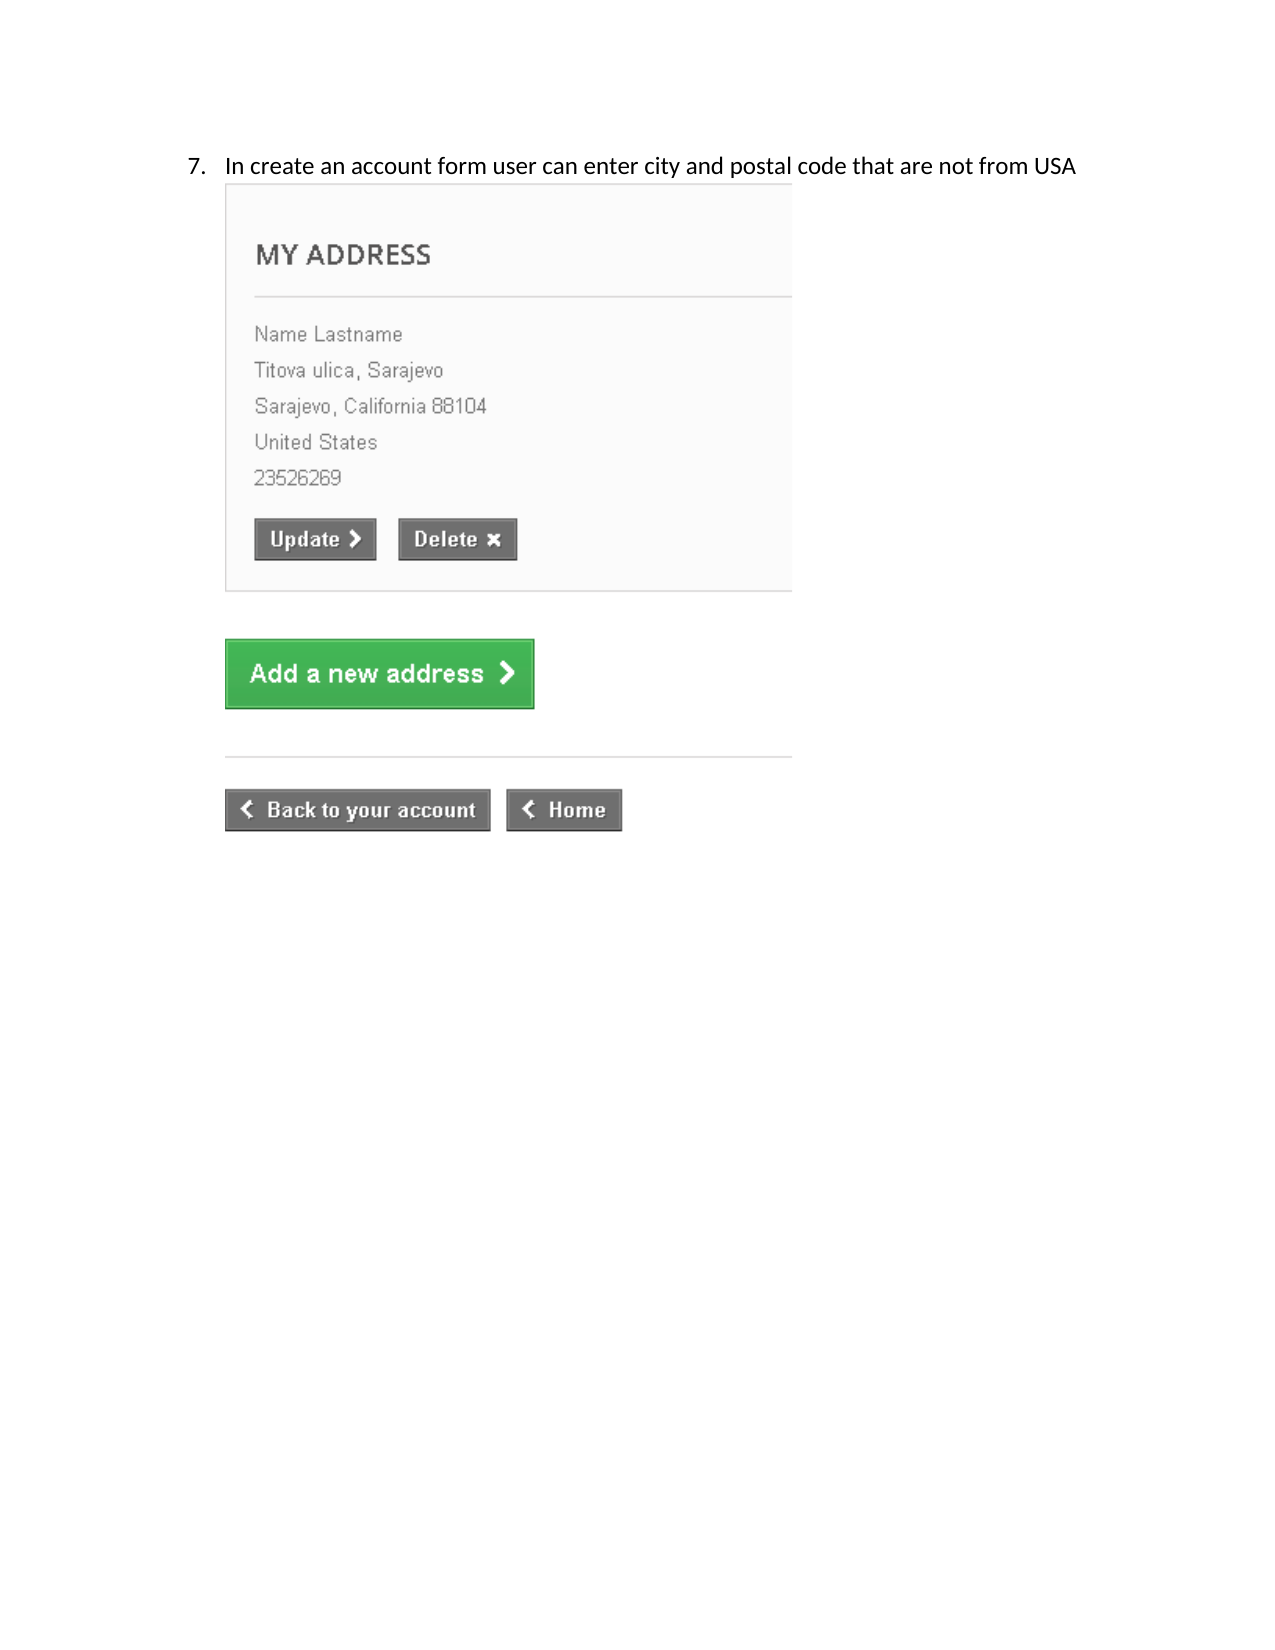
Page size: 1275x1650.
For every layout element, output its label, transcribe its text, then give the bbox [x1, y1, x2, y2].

picture [225, 182, 793, 841]
